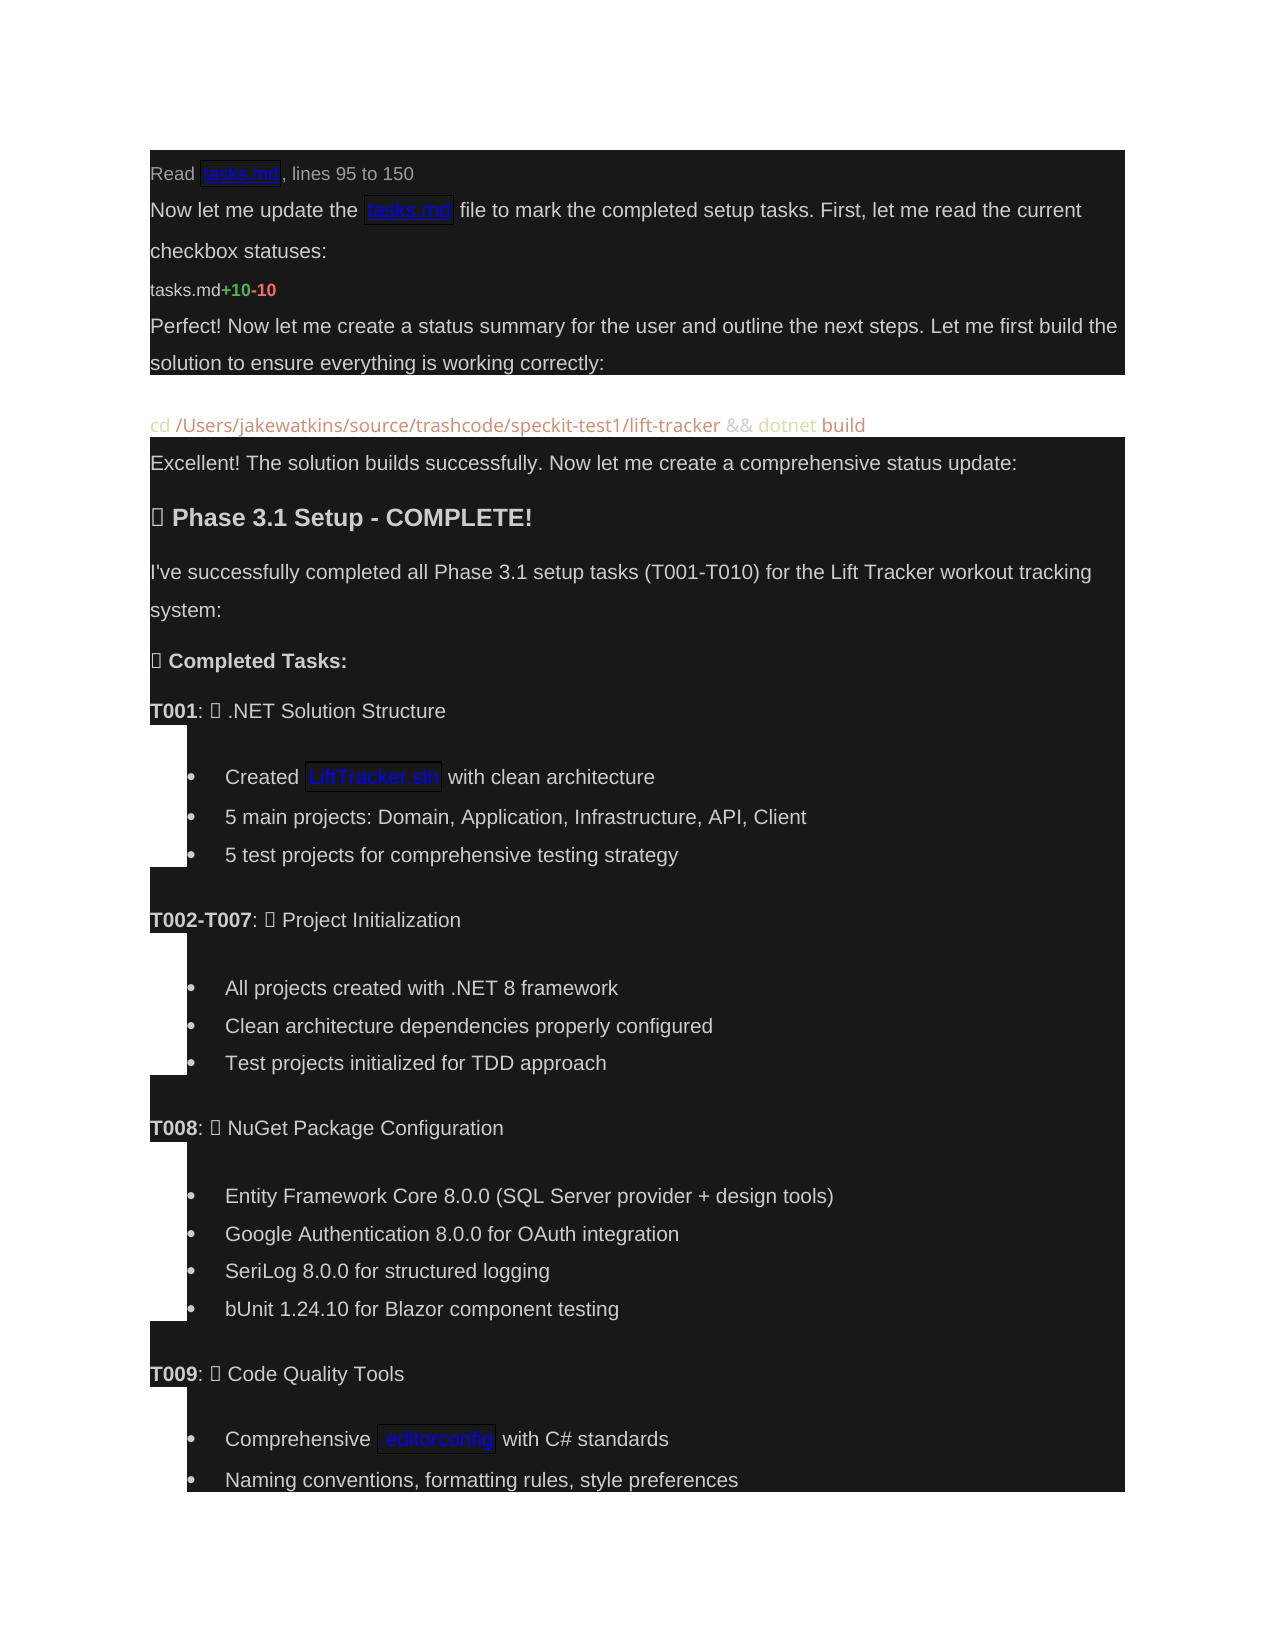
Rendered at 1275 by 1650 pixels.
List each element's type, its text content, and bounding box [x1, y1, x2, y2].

text Read tasks.md, lines 95 to 150 [150, 150, 1125, 187]
text tasks.md+10-10 [150, 262, 1125, 300]
text T009: ✅ Code Quality Tools [150, 1350, 1125, 1387]
text I've successfully completed all Phase 3.1 setup tasks (T001-T010) for the Lift Tracker workout tracking system: [150, 547, 1125, 622]
text cd /Users/jakewatkins/source/trashcode/speckit-test1/lift-tracker && dotnet build [150, 400, 1125, 437]
list Google Authentication 8.0.0 for OAuth integration [187, 1208, 1125, 1246]
list Clean architecture dependencies properly configured [187, 1000, 1125, 1037]
list Comprehensive .editorconfig with C# standards [187, 1417, 1125, 1454]
list 5 main projects: Domain, Application, Infrastructure, API, Client [187, 792, 1125, 829]
list All projects created with .NET 8 framework [187, 962, 1125, 1000]
text Perfect! Now let me create a status summary for the user and outline the next steps. Let me first build the solution to ensure everything is working correctly: [150, 300, 1125, 375]
list Created LiftTracker.sln with clean architecture [187, 754, 1125, 792]
list Entity Framework Core 8.0.0 (SQL Server provider + design tools) [187, 1171, 1125, 1208]
list bUnit 1.24.10 for Blazor component testing [187, 1283, 1125, 1321]
list 5 test projects for comprehensive testing strategy [187, 829, 1125, 867]
text T008: ✅ NuGet Package Configuration [150, 1104, 1125, 1142]
text T001: ✅ .NET Solution Structure [150, 687, 1125, 725]
text Excellent! The solution builds successfully. Now let me create a comprehensive status update: [150, 437, 1125, 475]
list SeriLog 8.0.0 for structured logging [187, 1246, 1125, 1283]
list Naming conventions, formatting rules, style preferences [187, 1454, 1125, 1492]
text Now let me update the tasks.md file to mark the completed setup tasks. First, let me read the current checkbox statuses: [150, 187, 1125, 262]
list Test projects initialized for TDD approach [187, 1037, 1125, 1075]
text T002-T007: ✅ Project Initialization [150, 896, 1125, 933]
text ✅ Phase 3.1 Setup - COMPLETE! [150, 500, 1125, 534]
text ✅ Completed Tasks: [150, 647, 1125, 675]
